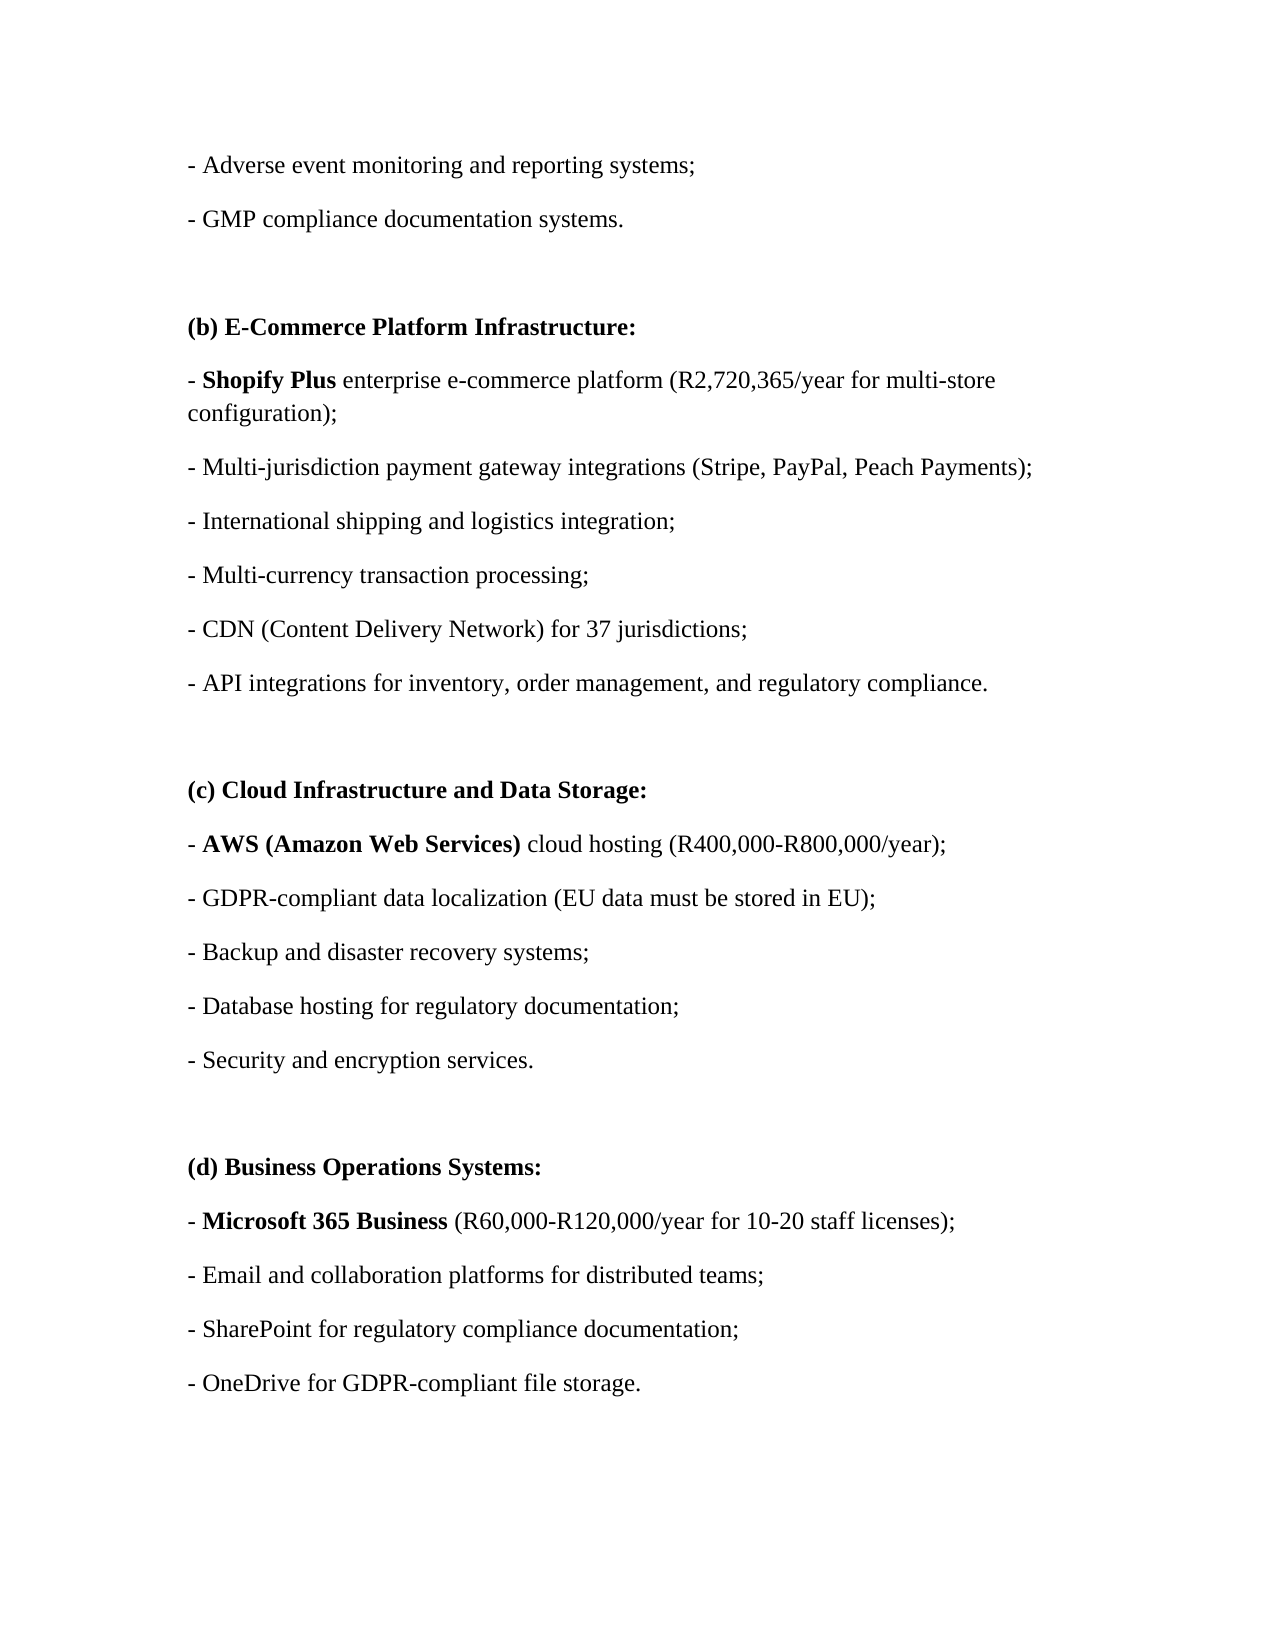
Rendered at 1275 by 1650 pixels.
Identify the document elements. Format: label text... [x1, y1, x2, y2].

text - Adverse event monitoring and reporting systems; [187, 150, 1087, 179]
text (d) Business Operations Systems: [187, 1152, 1087, 1181]
text - Multi-jurisdiction payment gateway integrations (Stripe, PayPal, Peach Payments); [187, 452, 1087, 481]
text - Email and collaboration platforms for distributed teams; [187, 1260, 1087, 1289]
text - AWS (Amazon Web Services) cloud hosting (R400,000-R800,000/year); [187, 829, 1087, 858]
text - Database hosting for regulatory documentation; [187, 991, 1087, 1019]
text - International shipping and logistics integration; [187, 506, 1087, 535]
text - OneDrive for GDPR-compliant file storage. [187, 1368, 1087, 1397]
text - SharePoint for regulatory compliance documentation; [187, 1314, 1087, 1343]
text - GMP compliance documentation systems. [187, 204, 1087, 233]
text - Multi-currency transaction processing; [187, 560, 1087, 589]
text (b) E-Commerce Platform Infrastructure: [187, 312, 1087, 340]
text - Security and encryption services. [187, 1045, 1087, 1073]
text - Shopify Plus enterprise e-commerce platform (R2,720,365/year for multi-store configuration); [187, 365, 1087, 427]
text - Backup and disaster recovery systems; [187, 937, 1087, 966]
text - API integrations for inventory, order management, and regulatory compliance. [187, 668, 1087, 696]
text - CDN (Content Delivery Network) for 37 jurisdictions; [187, 614, 1087, 643]
text - Microsoft 365 Business (R60,000-R120,000/year for 10-20 staff licenses); [187, 1206, 1087, 1235]
text - GDPR-compliant data localization (EU data must be stored in EU); [187, 883, 1087, 912]
text (c) Cloud Infrastructure and Data Storage: [187, 775, 1087, 804]
